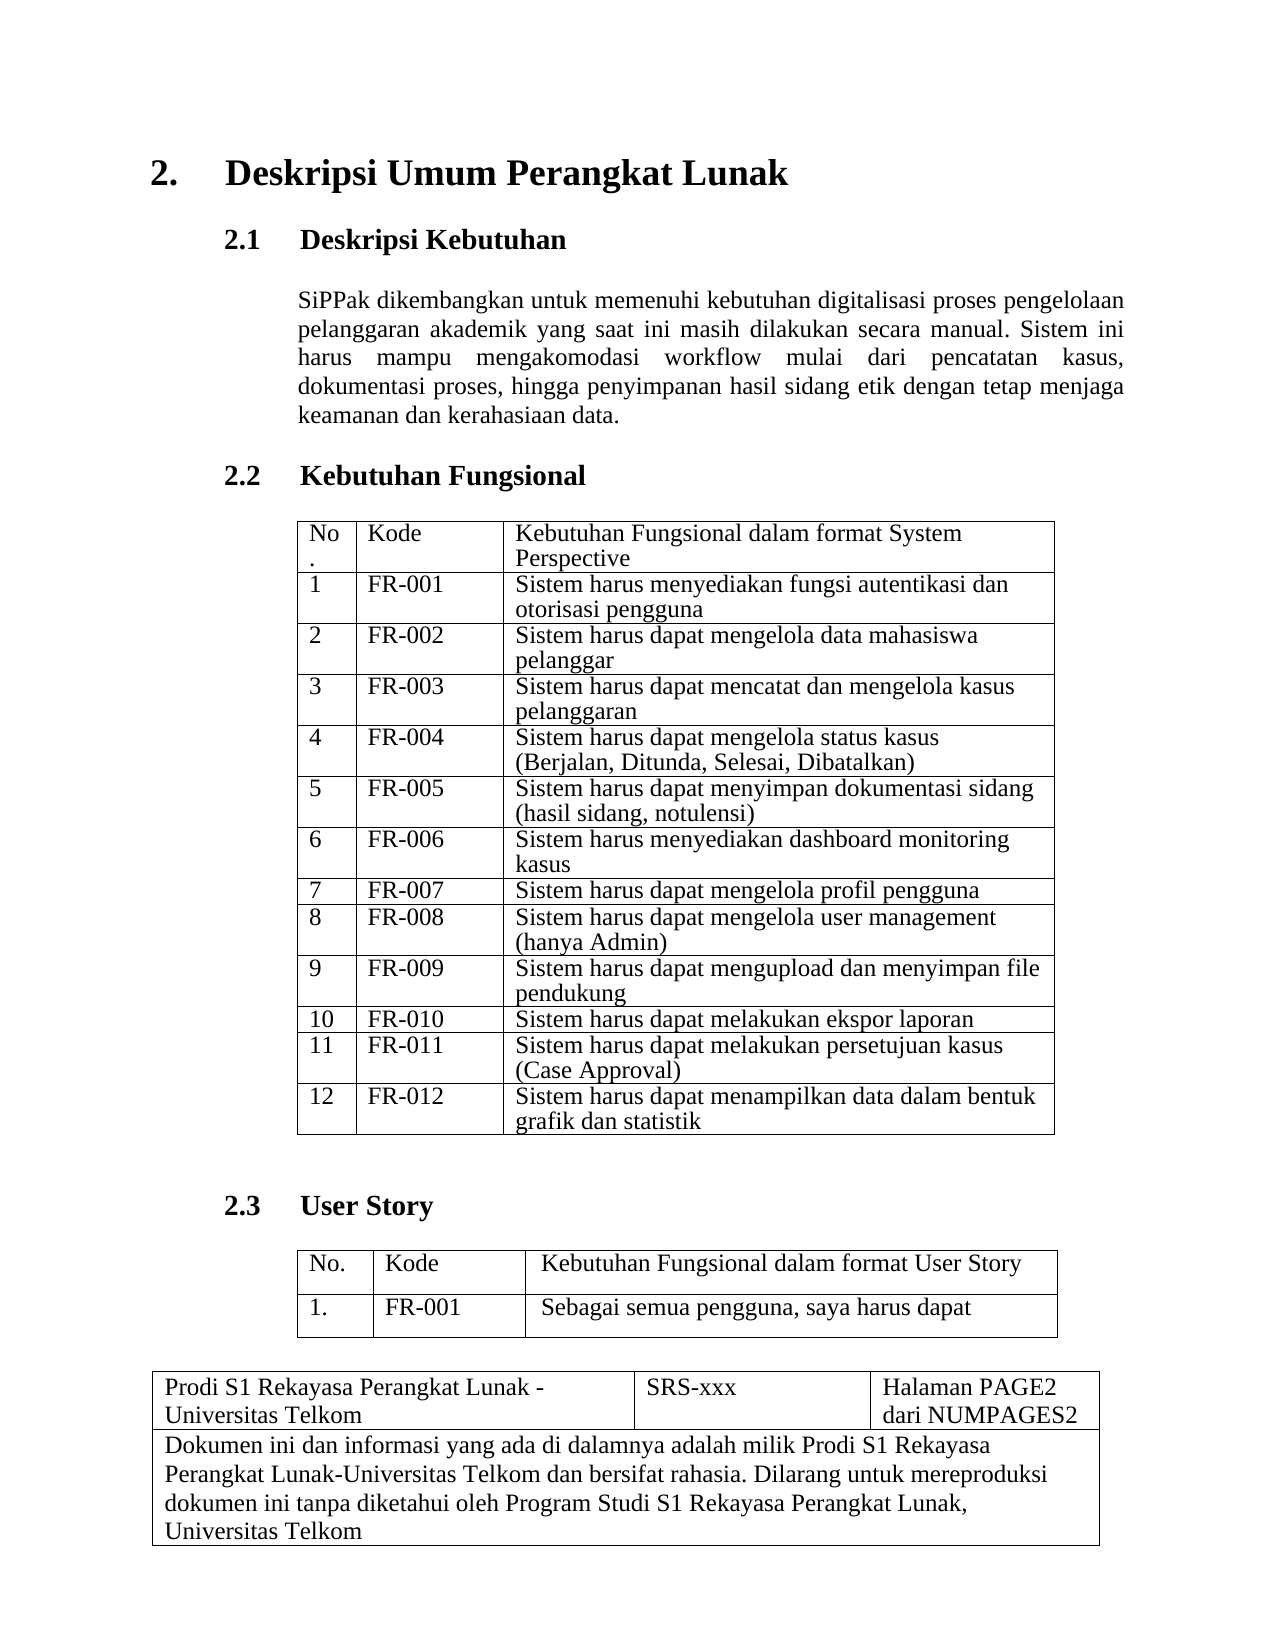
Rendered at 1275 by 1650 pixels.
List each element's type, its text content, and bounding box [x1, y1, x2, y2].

table_header [374, 1251, 525, 1294]
table_cell FR-005 [357, 777, 503, 827]
table_cell [374, 1295, 525, 1337]
table_cell Sistem harus menyediakan fungsi autentikasi dan otorisasi pengguna [504, 573, 1054, 623]
table_cell Sistem harus dapat mengelola profil pengguna [504, 879, 1054, 904]
table_cell Sistem harus dapat mengelola status kasus (Berjalan, Ditunda, Selesai, Dibatalkan) [504, 726, 1054, 776]
table_cell 5 [298, 777, 356, 827]
table_cell 2 [298, 624, 356, 674]
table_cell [526, 1295, 1057, 1337]
table_cell 3 [298, 675, 356, 725]
table_cell Sistem harus dapat mengupload dan menyimpan file pendukung [504, 956, 1054, 1006]
table_header Kebutuhan Fungsional dalam format System Perspective [504, 522, 1054, 572]
table_header Kebutuhan Fungsional dalam format User Story [526, 1251, 1057, 1294]
table_cell 6 [298, 828, 356, 878]
table_cell Sistem harus dapat menyimpan dokumentasi sidang (hasil sidang, notulensi) [504, 777, 1054, 827]
table_cell FR-003 [357, 675, 503, 725]
table_cell FR-009 [357, 956, 503, 1006]
table_cell FR-010 [357, 1007, 503, 1032]
table_cell FR-006 [357, 828, 503, 878]
table_header [357, 522, 503, 572]
table_cell 4 [298, 726, 356, 776]
table_cell 9 [298, 956, 356, 1006]
table_cell [357, 573, 503, 623]
table_cell FR-012 [357, 1084, 503, 1134]
table_cell Sistem harus dapat melakukan ekspor laporan [504, 1007, 1054, 1032]
list User Story [224, 1188, 1125, 1221]
table_header [298, 1251, 373, 1294]
table_cell Sistem harus dapat mengelola data mahasiswa pelanggar [504, 624, 1054, 674]
table_cell FR-007 [357, 879, 503, 904]
table_cell [357, 624, 503, 674]
table_cell 10 [298, 1007, 356, 1032]
table_cell Sistem harus dapat menampilkan data dalam bentuk grafik dan statistik [504, 1084, 1054, 1134]
table_cell Sistem harus menyediakan dashboard monitoring kasus [504, 828, 1054, 878]
table_cell 7 [298, 879, 356, 904]
table_cell 1 [298, 573, 356, 623]
table_header [298, 522, 356, 572]
table_cell Sistem harus dapat mencatat dan mengelola kasus pelanggaran [504, 675, 1054, 725]
table_cell Sistem harus dapat melakukan persetujuan kasus (Case Approval) [504, 1033, 1054, 1083]
table_cell FR-008 [357, 905, 503, 955]
table_cell 12 [298, 1084, 356, 1134]
table_cell 11 [298, 1033, 356, 1083]
table_cell [298, 1295, 373, 1337]
table_cell FR-004 [357, 726, 503, 776]
table_cell 8 [298, 905, 356, 955]
table_cell Sistem harus dapat mengelola user management (hanya Admin) [504, 905, 1054, 955]
table_cell FR-011 [357, 1033, 503, 1083]
